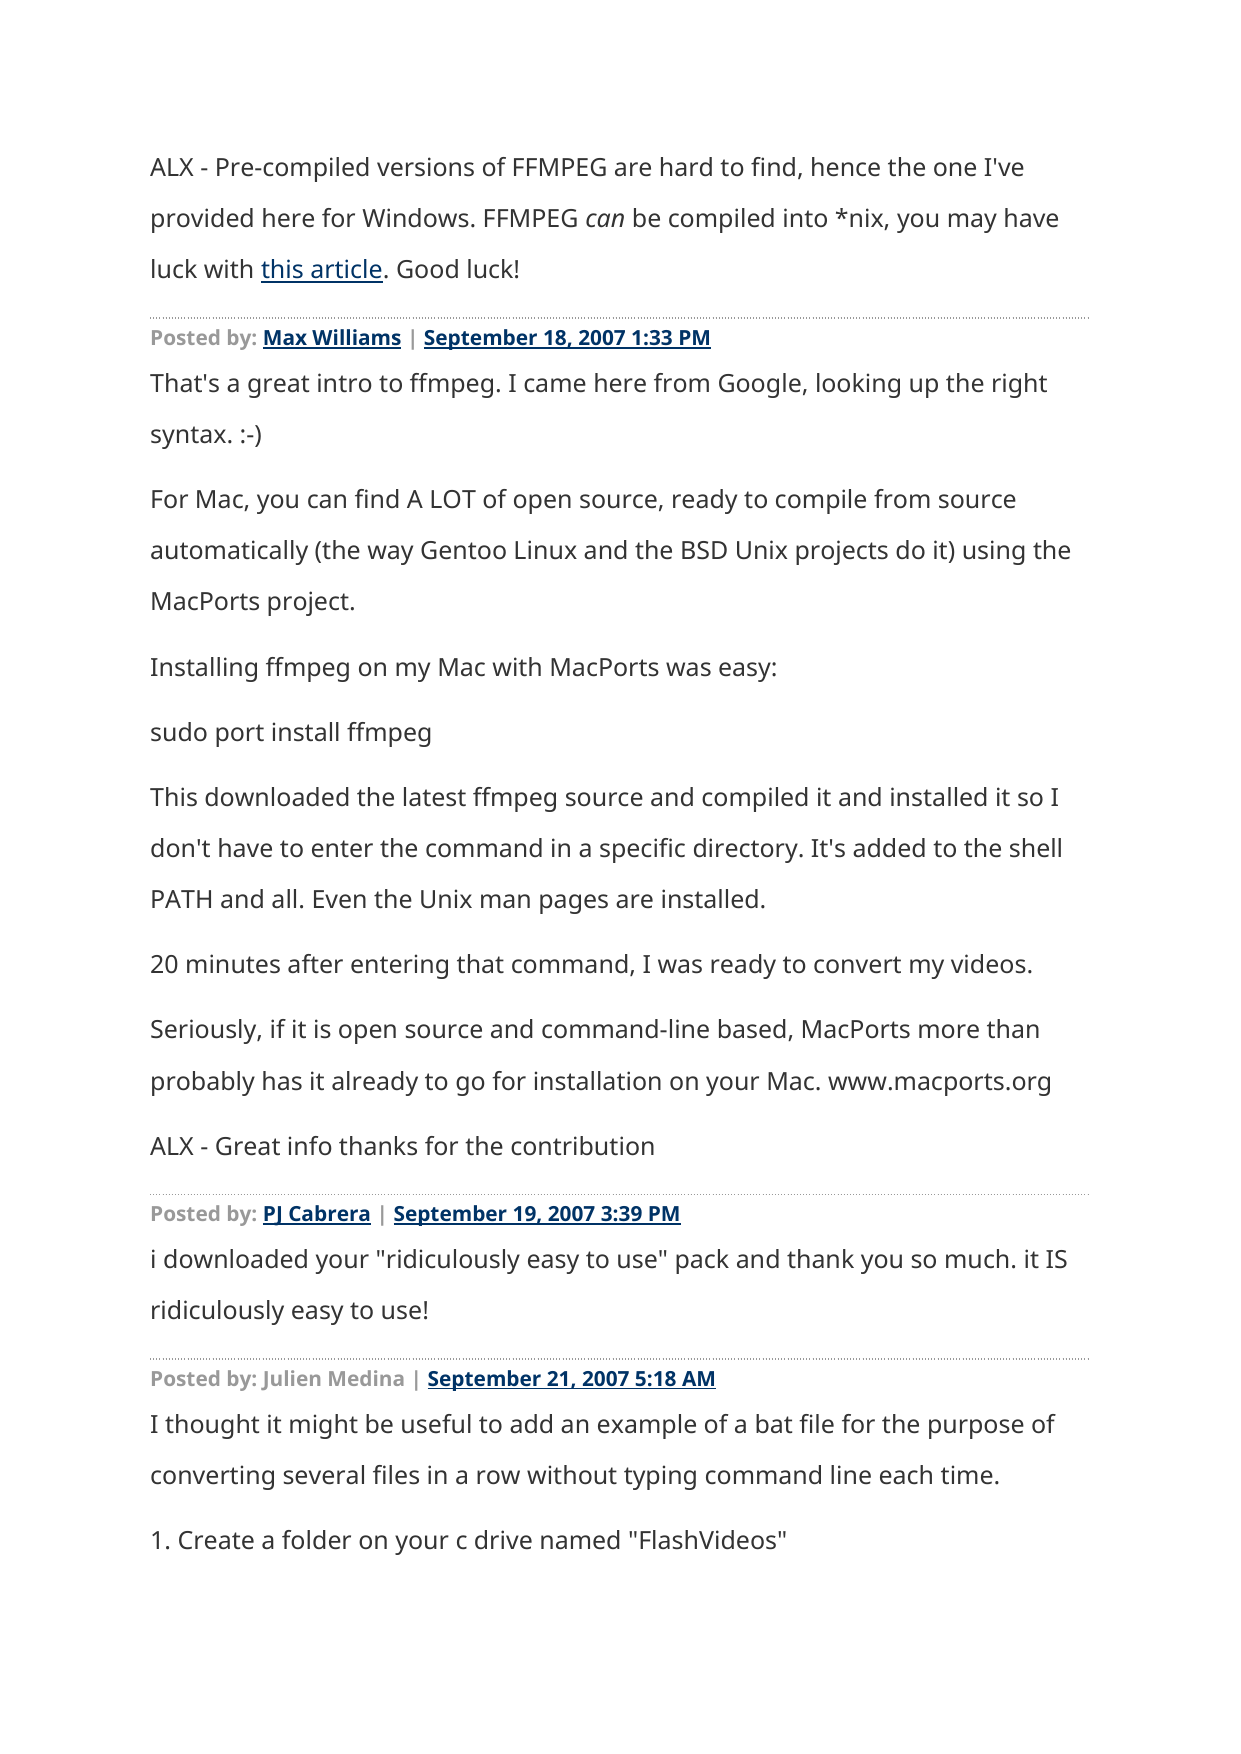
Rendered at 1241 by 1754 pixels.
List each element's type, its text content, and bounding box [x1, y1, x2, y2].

text Seriously, if it is open source and command-line based, MacPorts more than probably has it already to go for installation on your Mac. www.macports.org [150, 1012, 1090, 1097]
text Installing ffmpeg on my Mac with MacPorts was easy: [150, 649, 1090, 683]
text ALX - Great info thanks for the contribution [150, 1128, 1090, 1162]
text 20 minutes after entering that command, I was ready to convert my videos. [150, 947, 1090, 981]
text I thought it might be useful to add an example of a bat file for the purpose of converting several files in a row without typing command line each time. [150, 1406, 1090, 1492]
text sudo port install ffmpeg [150, 714, 1090, 748]
text Posted by: Max Williams | September 18, 2007 1:33 PM [150, 317, 1090, 351]
text Posted by: PJ Cabrera | September 19, 2007 3:39 PM [150, 1193, 1090, 1228]
text For Mac, you can find A LOT of open source, ready to compile from source automatically (the way Gentoo Linux and the BSD Unix projects do it) using the MacPorts project. [150, 482, 1090, 618]
text i downloaded your "ridiculously easy to use" pack and thank you so much. it IS ridiculously easy to use! [150, 1242, 1090, 1327]
text 1. Create a folder on your c drive named "FlashVideos" [150, 1523, 1090, 1557]
text Posted by: Julien Medina | September 21, 2007 5:18 AM [150, 1358, 1090, 1392]
text This downloaded the latest ffmpeg source and compiled it and installed it so I don't have to enter the command in a specific directory. It's added to the shell PATH and all. Even the Unix man pages are installed. [150, 779, 1090, 916]
text That's a great intro to ffmpeg. I came here from Google, looking up the right syntax. :-) [150, 366, 1090, 451]
text ALX - Pre-compiled versions of FFMPEG are hard to find, hence the one I've provided here for Windows. FFMPEG can be compiled into *nix, you may have luck with this article. Good luck! [150, 150, 1090, 286]
